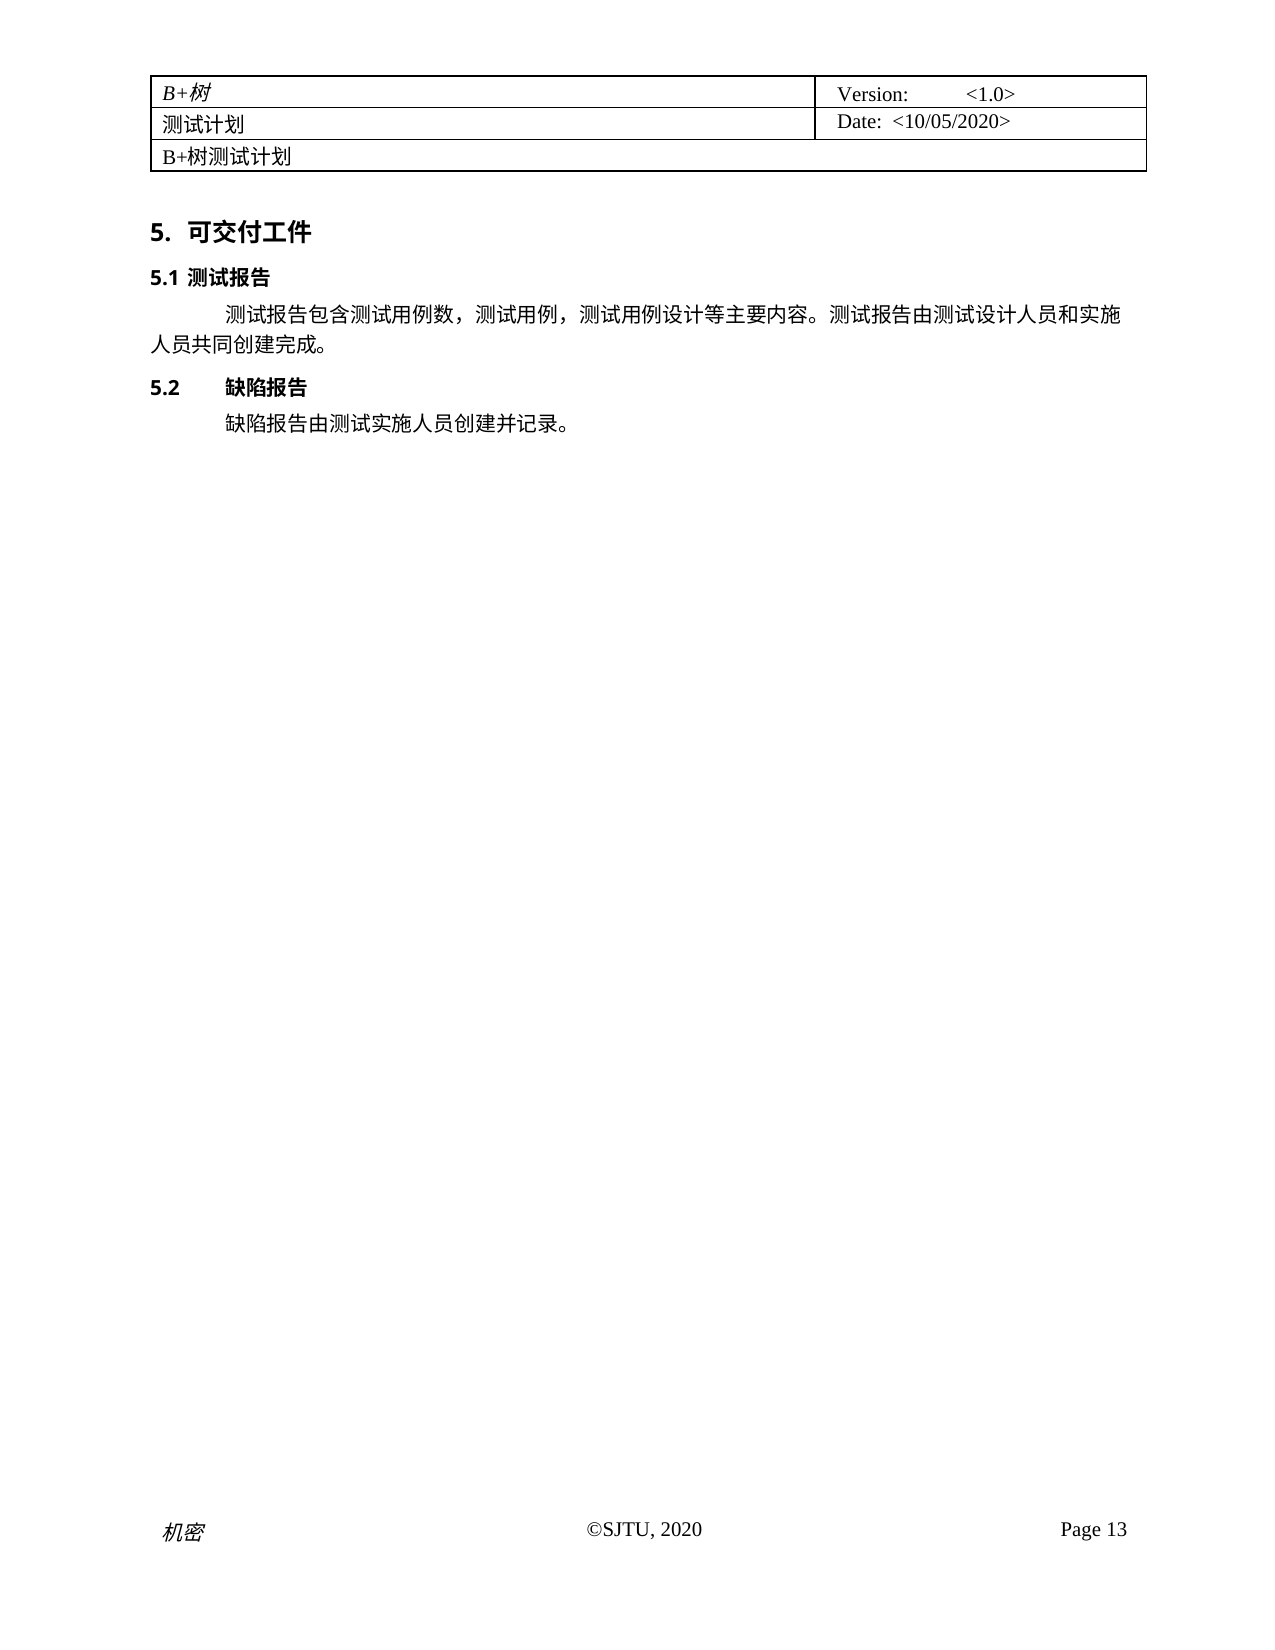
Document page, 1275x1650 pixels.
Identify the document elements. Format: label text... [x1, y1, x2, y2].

subtitle 可交付工件 [150, 213, 1125, 249]
subtitle 缺陷报告 [150, 371, 1125, 401]
text 测试报告包含测试用例数，测试用例，测试用例设计等主要内容。测试报告由测试设计人员和实施人员共同创建完成。 [150, 298, 1125, 358]
subtitle 测试报告 [150, 262, 1125, 292]
text 缺陷报告由测试实施人员创建并记录。 [150, 408, 1125, 438]
